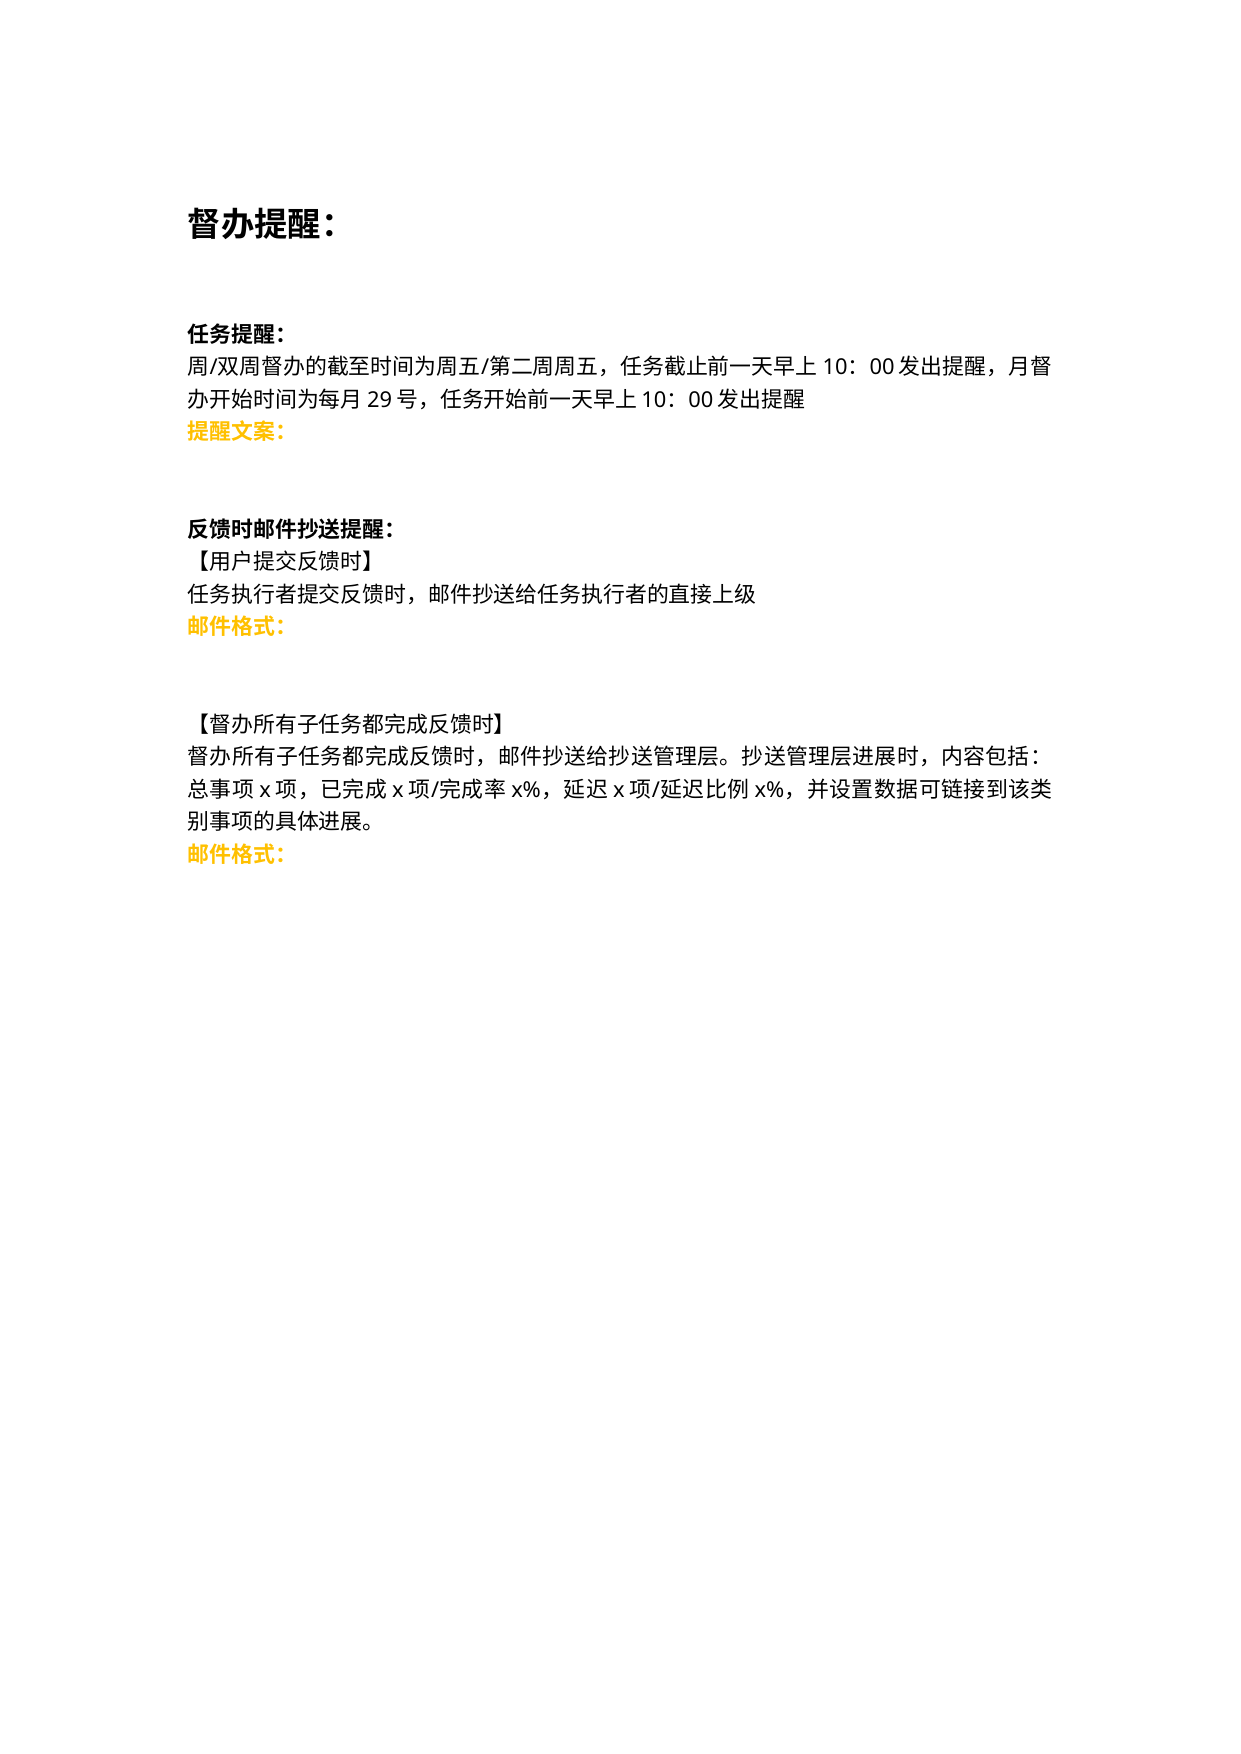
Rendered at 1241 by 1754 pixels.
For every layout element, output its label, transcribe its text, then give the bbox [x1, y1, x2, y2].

text 邮件格式： [187, 836, 1053, 869]
text 任务提醒： [187, 316, 1053, 349]
subtitle 督办提醒： [187, 189, 1053, 254]
text 周/双周督办的截至时间为周五/第二周周五，任务截止前一天早上10：00发出提醒，月督办开始时间为每月29号，任务开始前一天早上10：00发出提醒 [187, 349, 1053, 414]
text 【用户提交反馈时】 [187, 544, 1053, 576]
text 【督办所有子任务都完成反馈时】 [187, 706, 1053, 739]
text 邮件格式： [187, 609, 1053, 641]
text 提醒文案： [187, 414, 1053, 446]
text 反馈时邮件抄送提醒： [187, 511, 1053, 544]
text 任务执行者提交反馈时，邮件抄送给任务执行者的直接上级 [187, 576, 1053, 609]
text 督办所有子任务都完成反馈时，邮件抄送给抄送管理层。抄送管理层进展时，内容包括：总事项x项，已完成x项/完成率x%，延迟x项/延迟比例x%，并设置数据可链接到该类别事项的具体进展。 [187, 739, 1053, 836]
